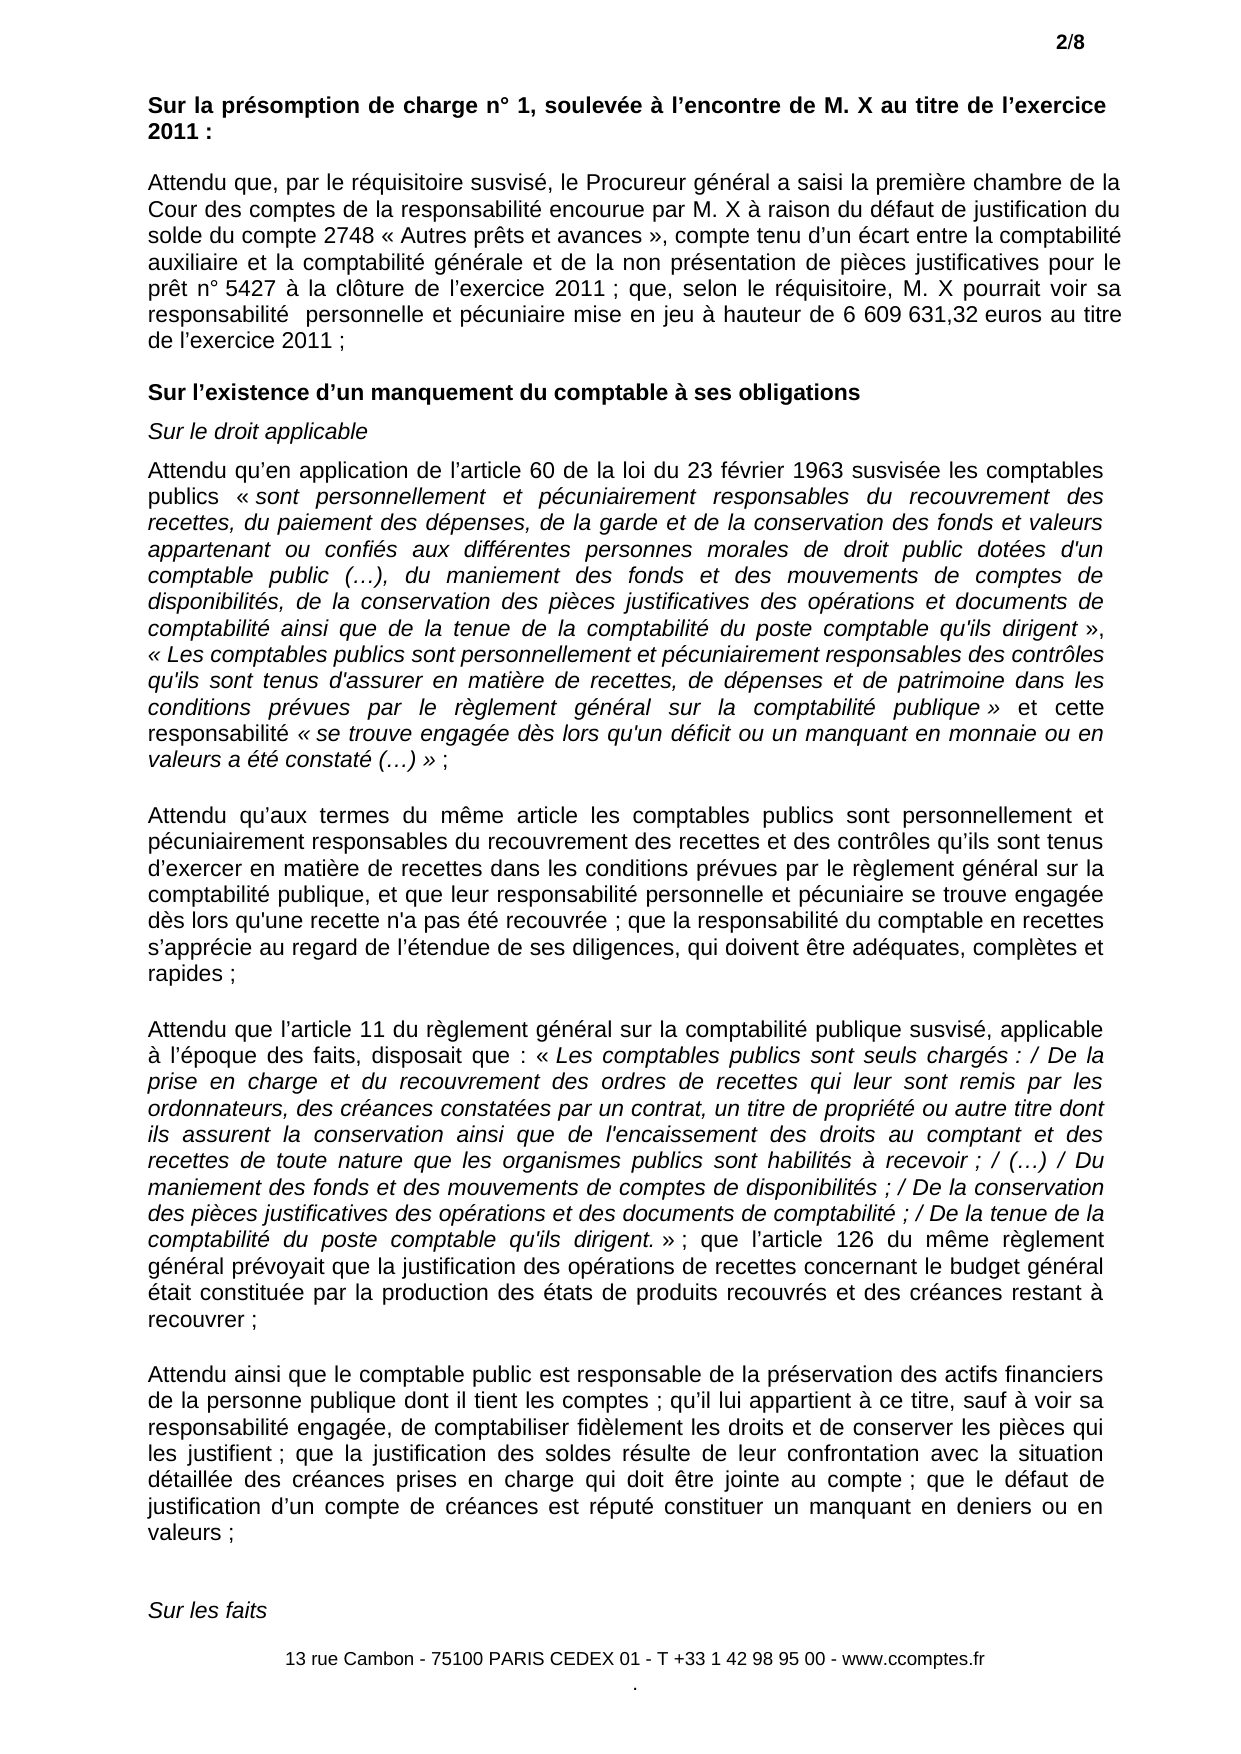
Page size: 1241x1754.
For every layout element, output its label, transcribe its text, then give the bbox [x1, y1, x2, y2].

text Sur les faits [148, 1597, 1122, 1623]
text Attendu qu’aux termes du même article les comptables publics sont personnellement et pécuniairement responsables du recouvrement des recettes et des contrôles qu’ils sont tenus d’exercer en matière de recettes dans les conditions prévues par le règlement général sur la comptabilité publique, et que leur responsabilité personnelle et pécuniaire se trouve engagée dès lors qu'une recette n'a pas été recouvrée ; que la responsabilité du comptable en recettes s’apprécie au regard de l’étendue de ses diligences, qui doivent être adéquates, complètes et rapides ; [148, 802, 1104, 986]
text Attendu que l’article 11 du règlement général sur la comptabilité publique susvisé, applicable à l’époque des faits, disposait que : « Les comptables publics sont seuls chargés : / De la prise en charge et du recouvrement des ordres de recettes qui leur sont remis par les ordonnateurs, des créances constatées par un contrat, un titre de propriété ou autre titre dont ils assurent la conservation ainsi que de l'encaissement des droits au comptant et des recettes de toute nature que les organismes publics sont habilités à recevoir ; / (…) / Du maniement des fonds et des mouvements de comptes de disponibilités ; / De la conservation des pièces justificatives des opérations et des documents de comptabilité ; / De la tenue de la comptabilité du poste comptable qu'ils dirigent. » ; que l’article 126 du même règlement général prévoyait que la justification des opérations de recettes concernant le budget général était constituée par la production des états de produits recouvrés et des créances restant à recouvrer ; [148, 1016, 1104, 1332]
text Attendu qu’en application de l’article 60 de la loi du 23 février 1963 susvisée les comptables publics « sont personnellement et pécuniairement responsables du recouvrement des recettes, du paiement des dépenses, de la garde et de la conservation des fonds et valeurs appartenant ou confiés aux différentes personnes morales de droit public dotées d'un comptable public (…), du maniement des fonds et des mouvements de comptes de disponibilités, de la conservation des pièces justificatives des opérations et documents de comptabilité ainsi que de la tenue de la comptabilité du poste comptable qu'ils dirigent », « Les comptables publics sont personnellement et pécuniairement responsables des contrôles qu'ils sont tenus d'assurer en matière de recettes, de dépenses et de patrimoine dans les conditions prévues par le règlement général sur la comptabilité publique » et cette responsabilité « se trouve engagée dès lors qu'un déficit ou un manquant en monnaie ou en valeurs a été constaté (…) » ; [148, 457, 1104, 773]
text Attendu ainsi que le comptable public est responsable de la préservation des actifs financiers de la personne publique dont il tient les comptes ; qu’il lui appartient à ce titre, sauf à voir sa responsabilité engagée, de comptabiliser fidèlement les droits et de conserver les pièces qui les justifient ; que la justification des soldes résulte de leur confrontation avec la situation détaillée des créances prises en charge qui doit être jointe au compte ; que le défaut de justification d’un compte de créances est réputé constituer un manquant en deniers ou en valeurs ; [148, 1361, 1104, 1546]
text Sur la présomption de charge n° 1, soulevée à l’encontre de M. X au titre de l’exercice 2011 : [148, 92, 1107, 144]
text Sur l’existence d’un manquement du comptable à ses obligations [148, 379, 1122, 405]
text Sur le droit applicable [148, 418, 1122, 444]
text Attendu que, par le réquisitoire susvisé, le Procureur général a saisi la première chambre de la Cour des comptes de la responsabilité encourue par M. X à raison du défaut de justification du solde du compte 2748 « Autres prêts et avances », compte tenu d’un écart entre la comptabilité auxiliaire et la comptabilité générale et de la non présentation de pièces justificatives pour le prêt n° 5427 à la clôture de l’exercice 2011 ; que, selon le réquisitoire, M. X pourrait voir sa responsabilité personnelle et pécuniaire mise en jeu à hauteur de 6 609 631,32 euros au titre de l’exercice 2011 ; [148, 169, 1122, 354]
